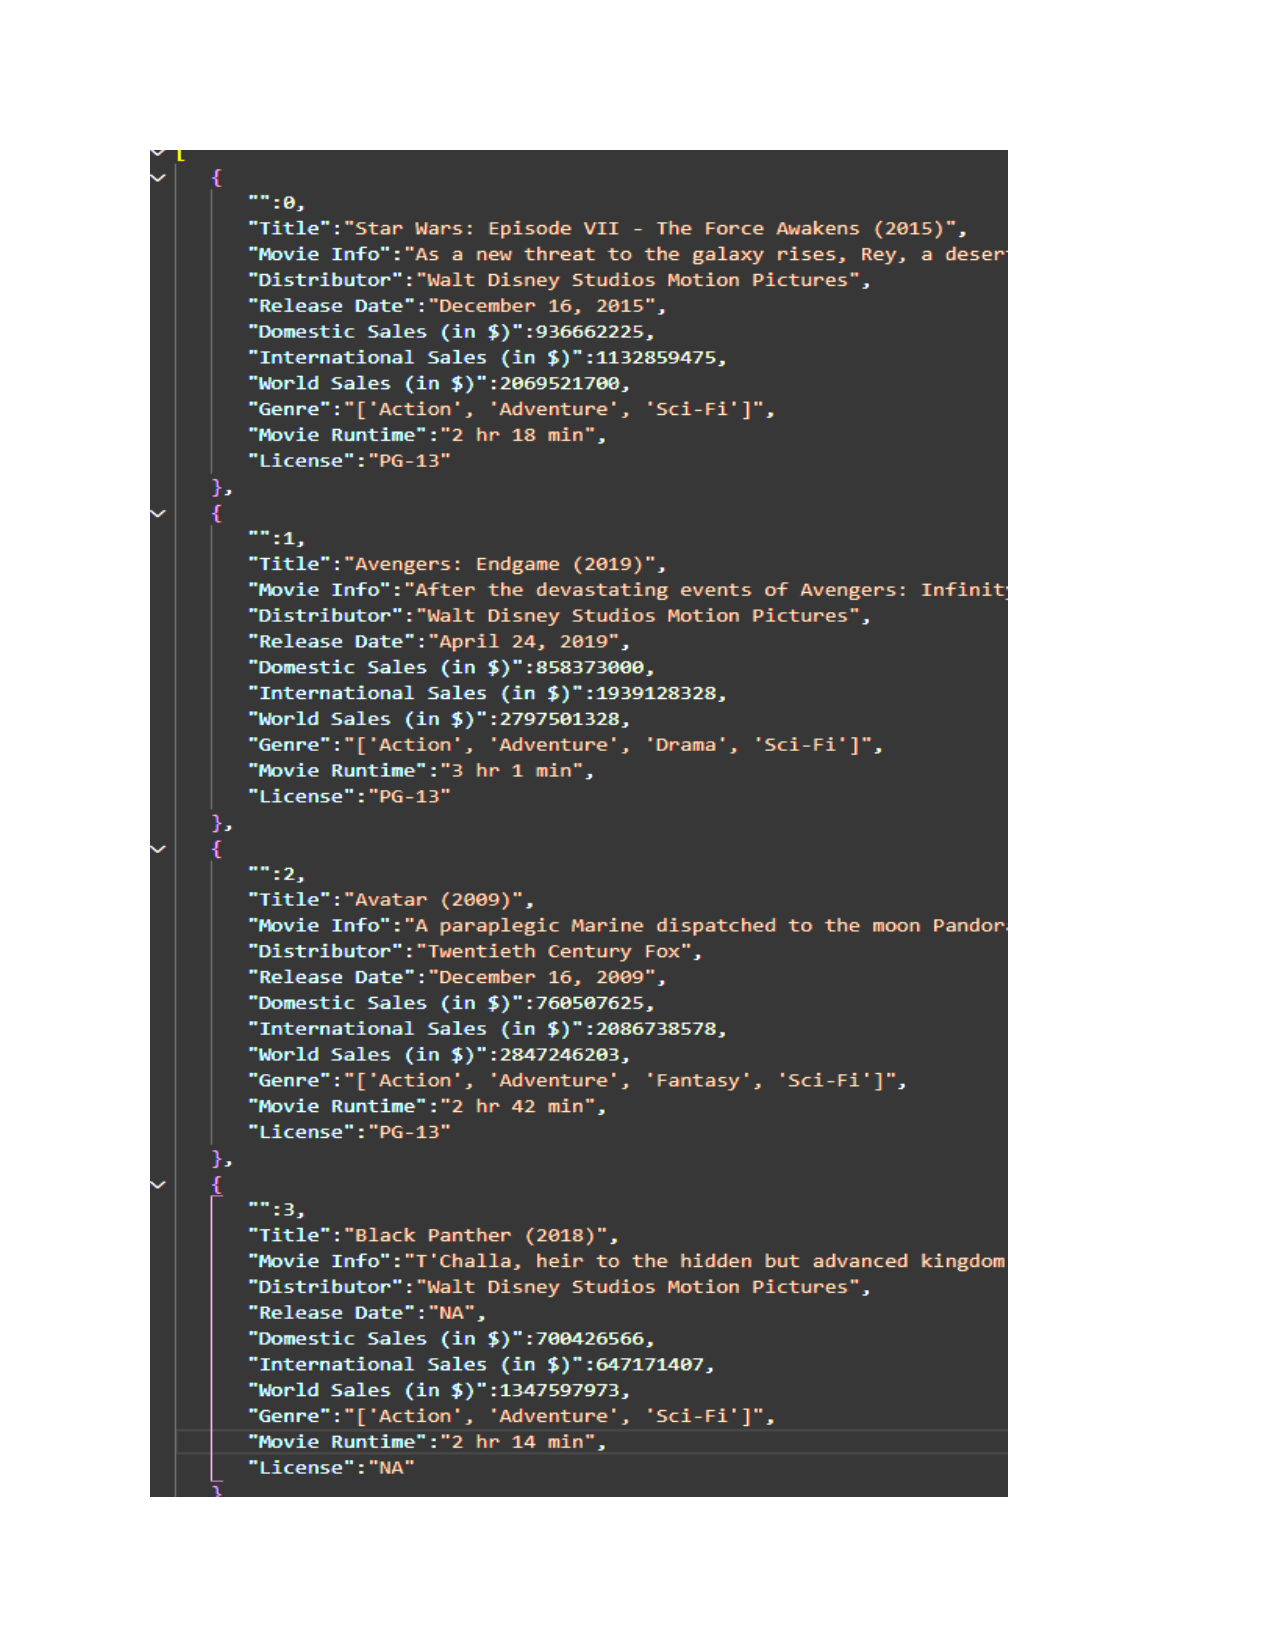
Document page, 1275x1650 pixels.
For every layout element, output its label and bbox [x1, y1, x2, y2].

picture [150, 150, 1008, 1497]
